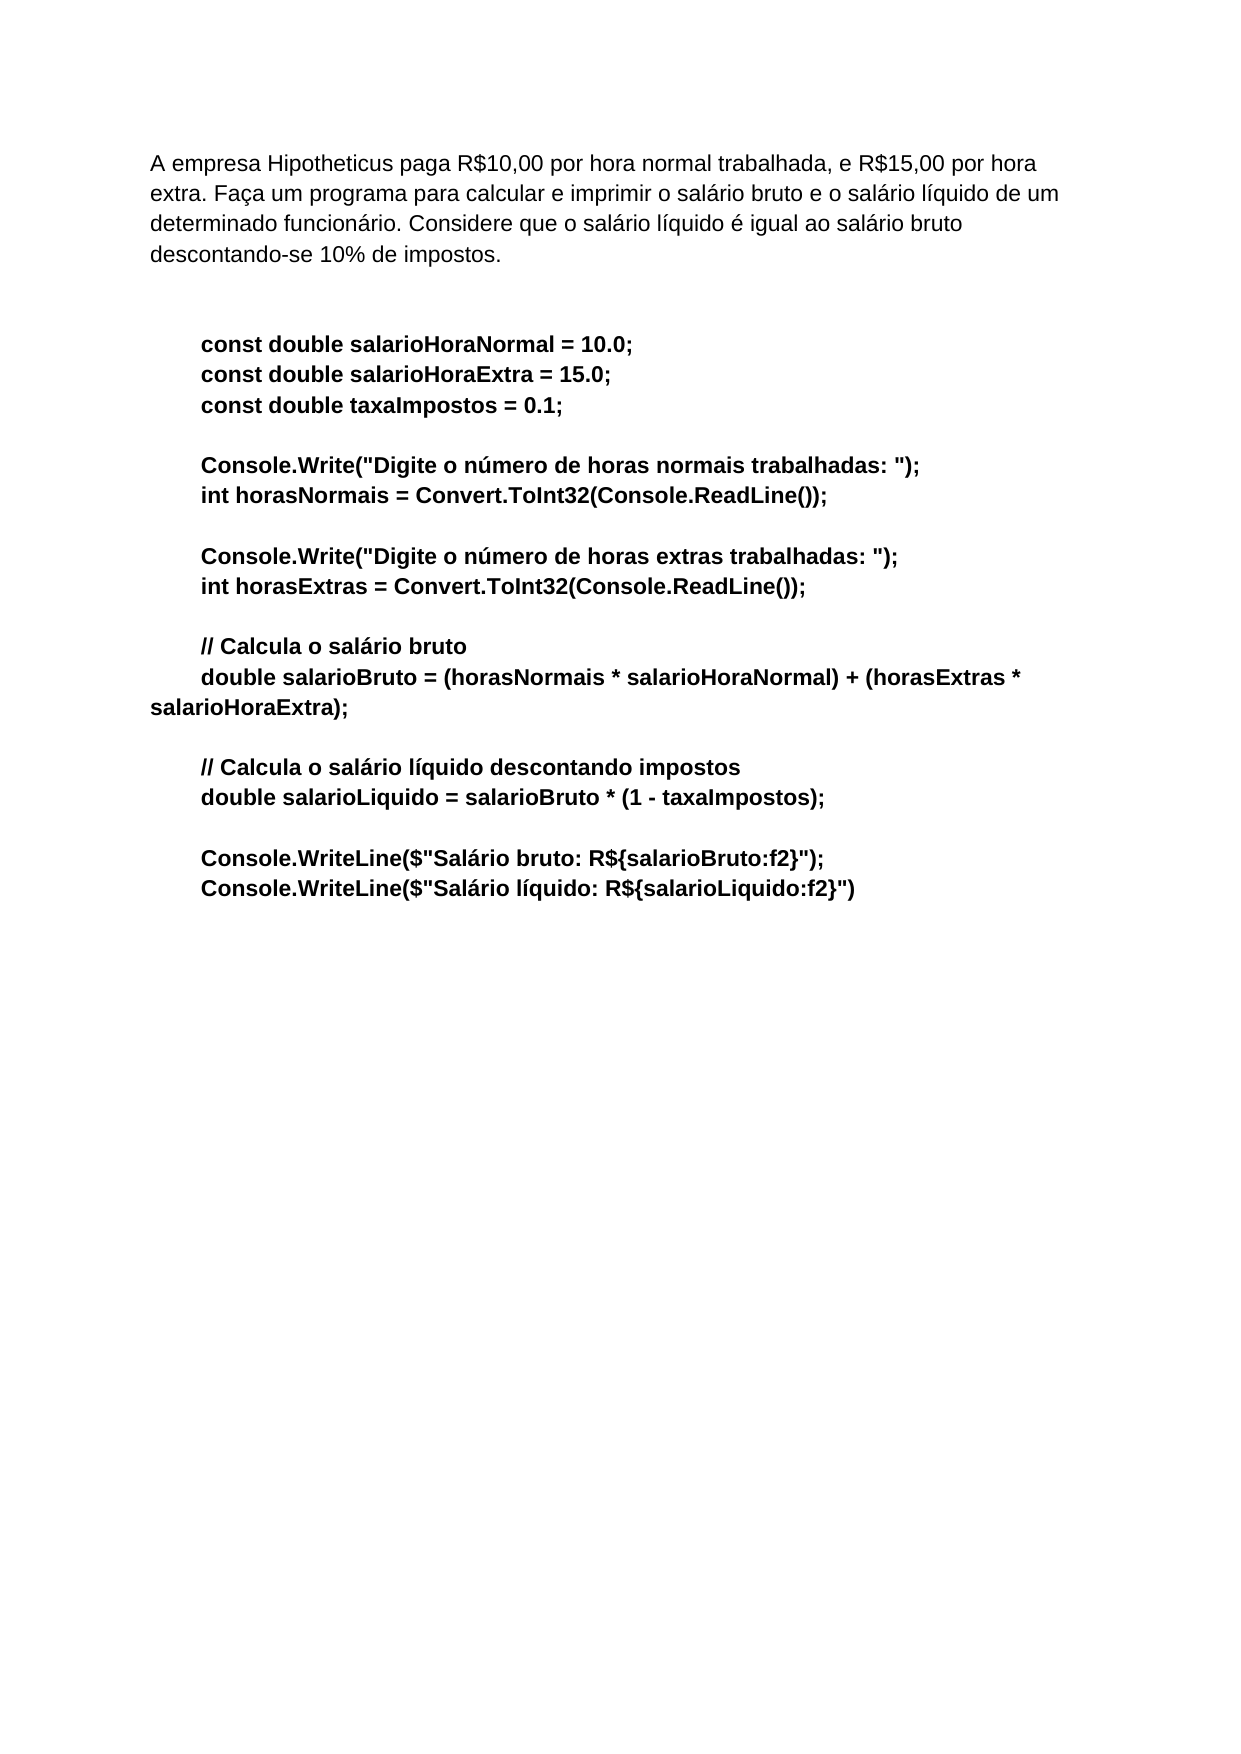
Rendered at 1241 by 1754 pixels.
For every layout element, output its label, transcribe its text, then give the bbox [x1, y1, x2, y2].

text A empresa Hipotheticus paga R$10,00 por hora normal trabalhada, e R$15,00 por hora extra. Faça um programa para calcular e imprimir o salário bruto e o salário líquido de um determinado funcionário. Considere que o salário líquido é igual ao salário bruto descontando-se 10% de impostos. [150, 150, 1090, 267]
text const double salarioHoraNormal = 10.0; [150, 331, 1090, 358]
text int horasExtras = Convert.ToInt32(Console.ReadLine()); [150, 573, 1090, 599]
text const double salarioHoraExtra = 15.0; [150, 361, 1090, 388]
text int horasNormais = Convert.ToInt32(Console.ReadLine()); [150, 482, 1090, 509]
text Console.Write("Digite o número de horas normais trabalhadas: "); [150, 452, 1090, 478]
text double salarioLiquido = salarioBruto * (1 - taxaImpostos); [150, 784, 1090, 811]
text const double taxaImpostos = 0.1; [150, 392, 1090, 418]
text // Calcula o salário líquido descontando impostos [150, 754, 1090, 781]
text Console.WriteLine($"Salário bruto: R${salarioBruto:f2}"); [150, 845, 1090, 871]
text Console.WriteLine($"Salário líquido: R${salarioLiquido:f2}") [150, 875, 1090, 901]
text // Calcula o salário bruto [150, 633, 1090, 660]
text Console.Write("Digite o número de horas extras trabalhadas: "); [150, 543, 1090, 569]
text double salarioBruto = (horasNormais * salarioHoraNormal) + (horasExtras * salarioHoraExtra); [150, 663, 1090, 720]
